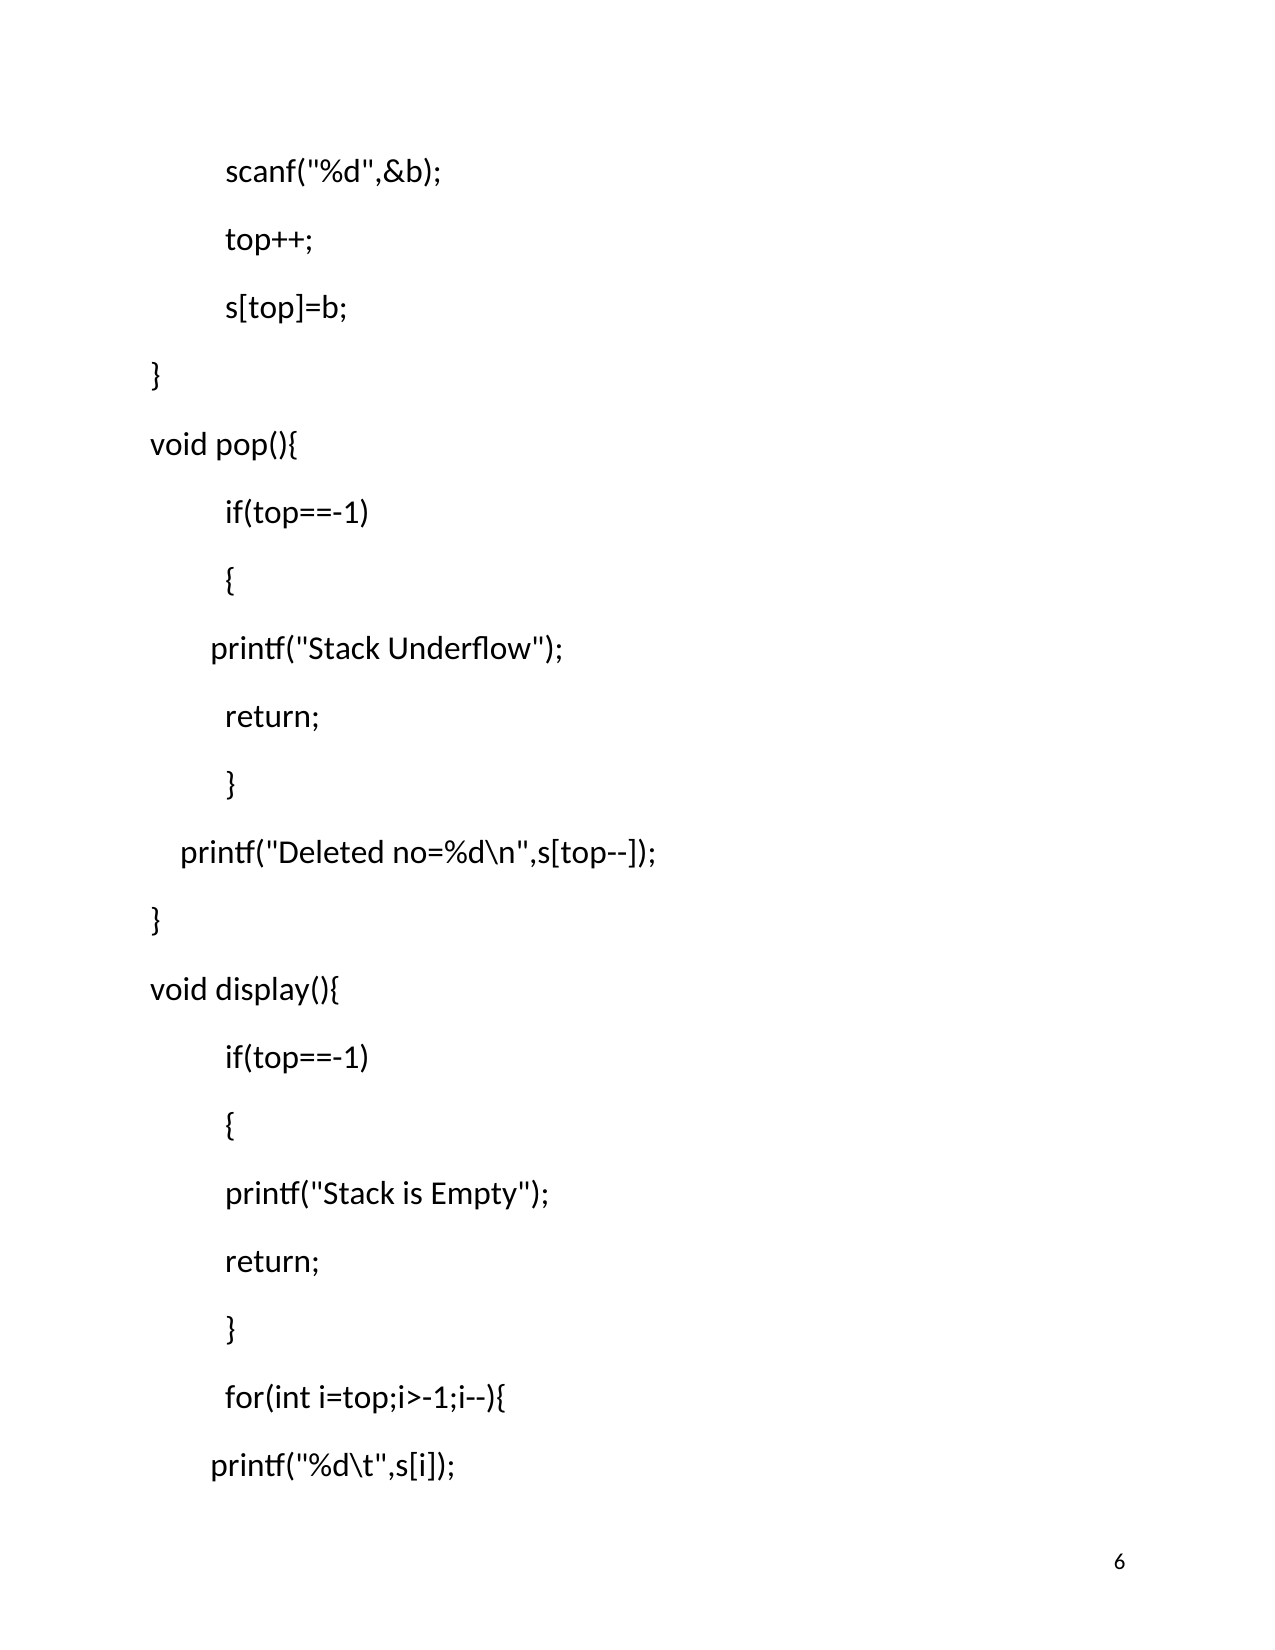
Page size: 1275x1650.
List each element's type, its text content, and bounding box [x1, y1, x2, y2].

text } [150, 1308, 1125, 1349]
text { [150, 1104, 1125, 1144]
text for(int i=top;i>-1;i--){ [150, 1376, 1125, 1417]
text top++; [150, 218, 1125, 259]
text printf("Stack is Empty"); [150, 1172, 1125, 1213]
text return; [150, 695, 1125, 736]
text void display(){ [150, 967, 1125, 1008]
text s[top]=b; [150, 286, 1125, 327]
text printf("Stack Underflow"); [150, 627, 1125, 668]
text } [150, 763, 1125, 804]
text printf("%d\t",s[i]); [150, 1444, 1125, 1485]
text void pop(){ [150, 422, 1125, 463]
text { [150, 559, 1125, 599]
text printf("Deleted no=%d\n",s[top--]); [150, 831, 1125, 872]
text if(top==-1) [150, 491, 1125, 531]
text } [150, 899, 1125, 940]
text return; [150, 1240, 1125, 1281]
text } [150, 354, 1125, 395]
text if(top==-1) [150, 1036, 1125, 1076]
text scanf("%d",&b); [150, 150, 1125, 191]
